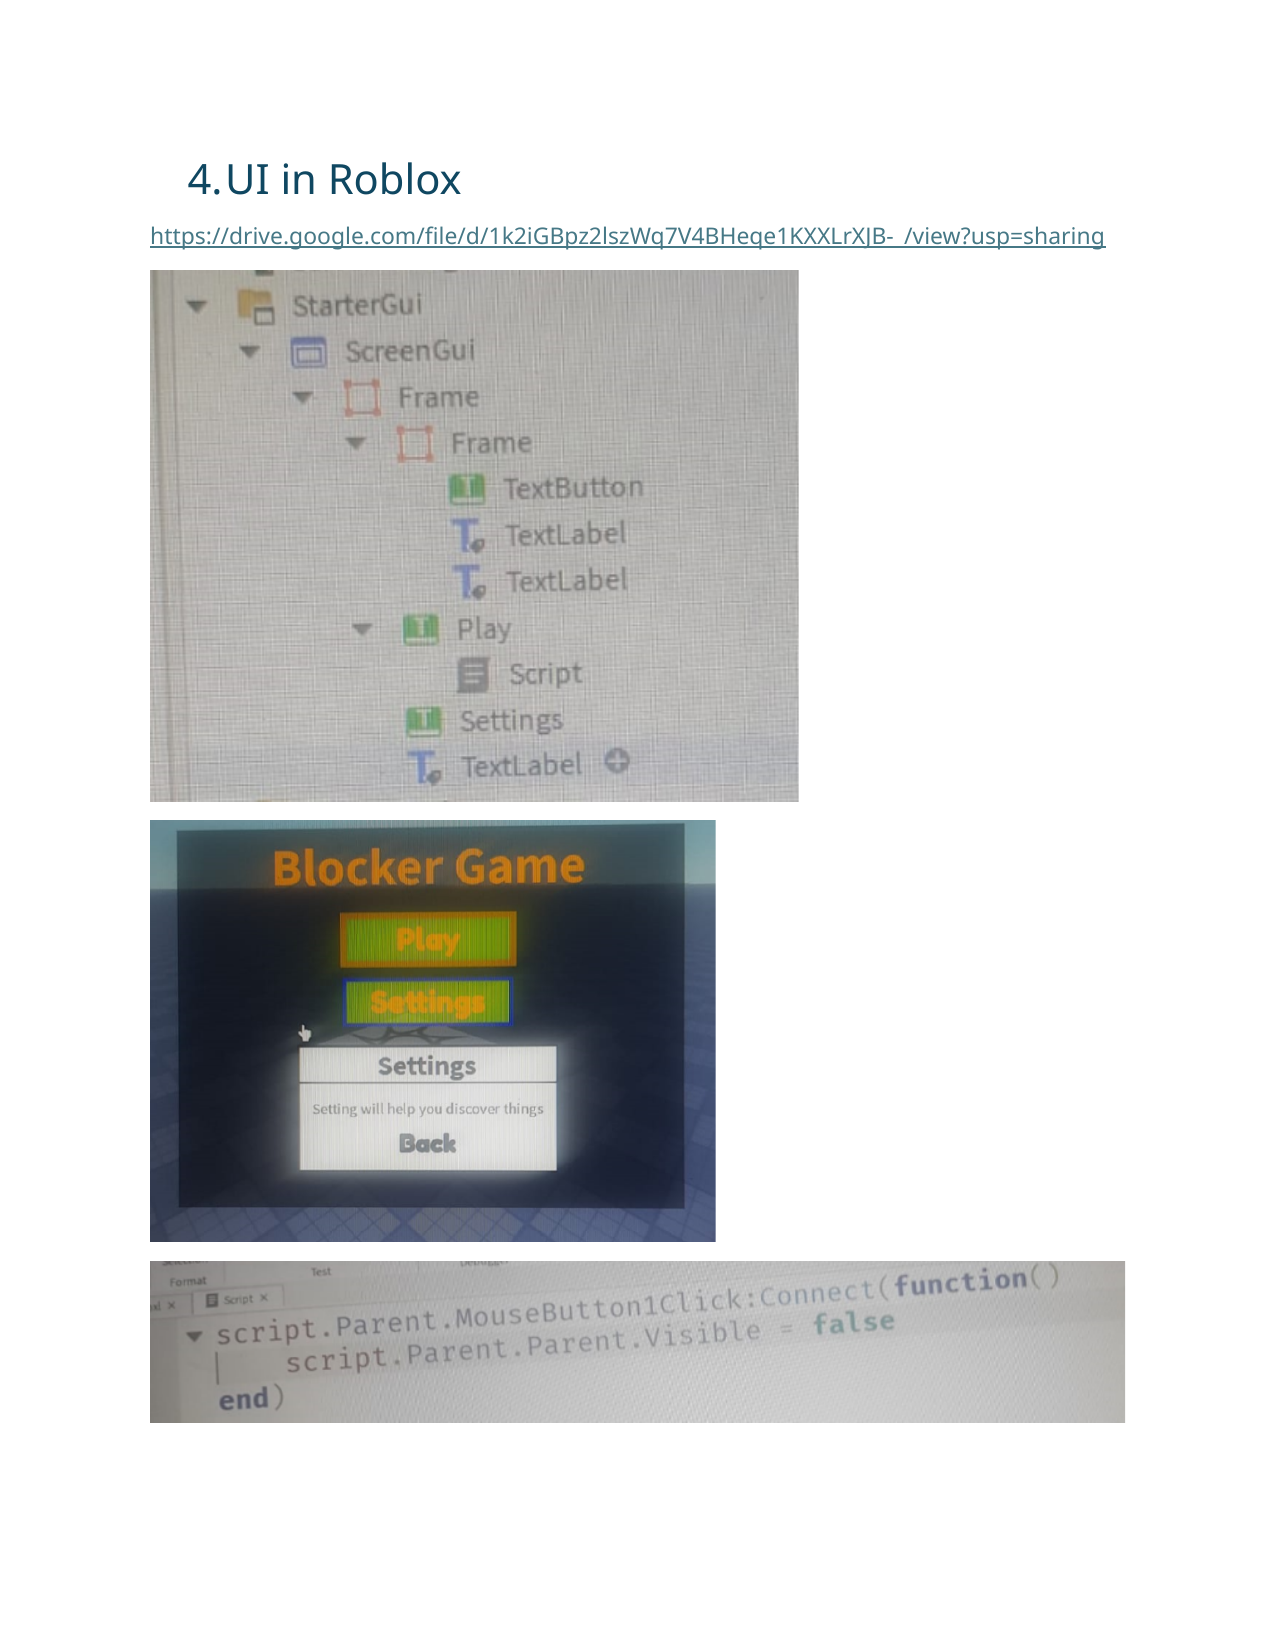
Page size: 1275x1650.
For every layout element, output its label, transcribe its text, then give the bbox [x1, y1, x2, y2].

subtitle UI in Roblox [187, 150, 1125, 207]
picture [150, 270, 799, 802]
text https://drive.google.com/file/d/1k2iGBpz2lszWq7V4BHeqe1KXXLrXJB-_/view?usp=sharing [150, 219, 1125, 251]
picture [150, 820, 716, 1242]
picture [150, 1261, 1125, 1423]
